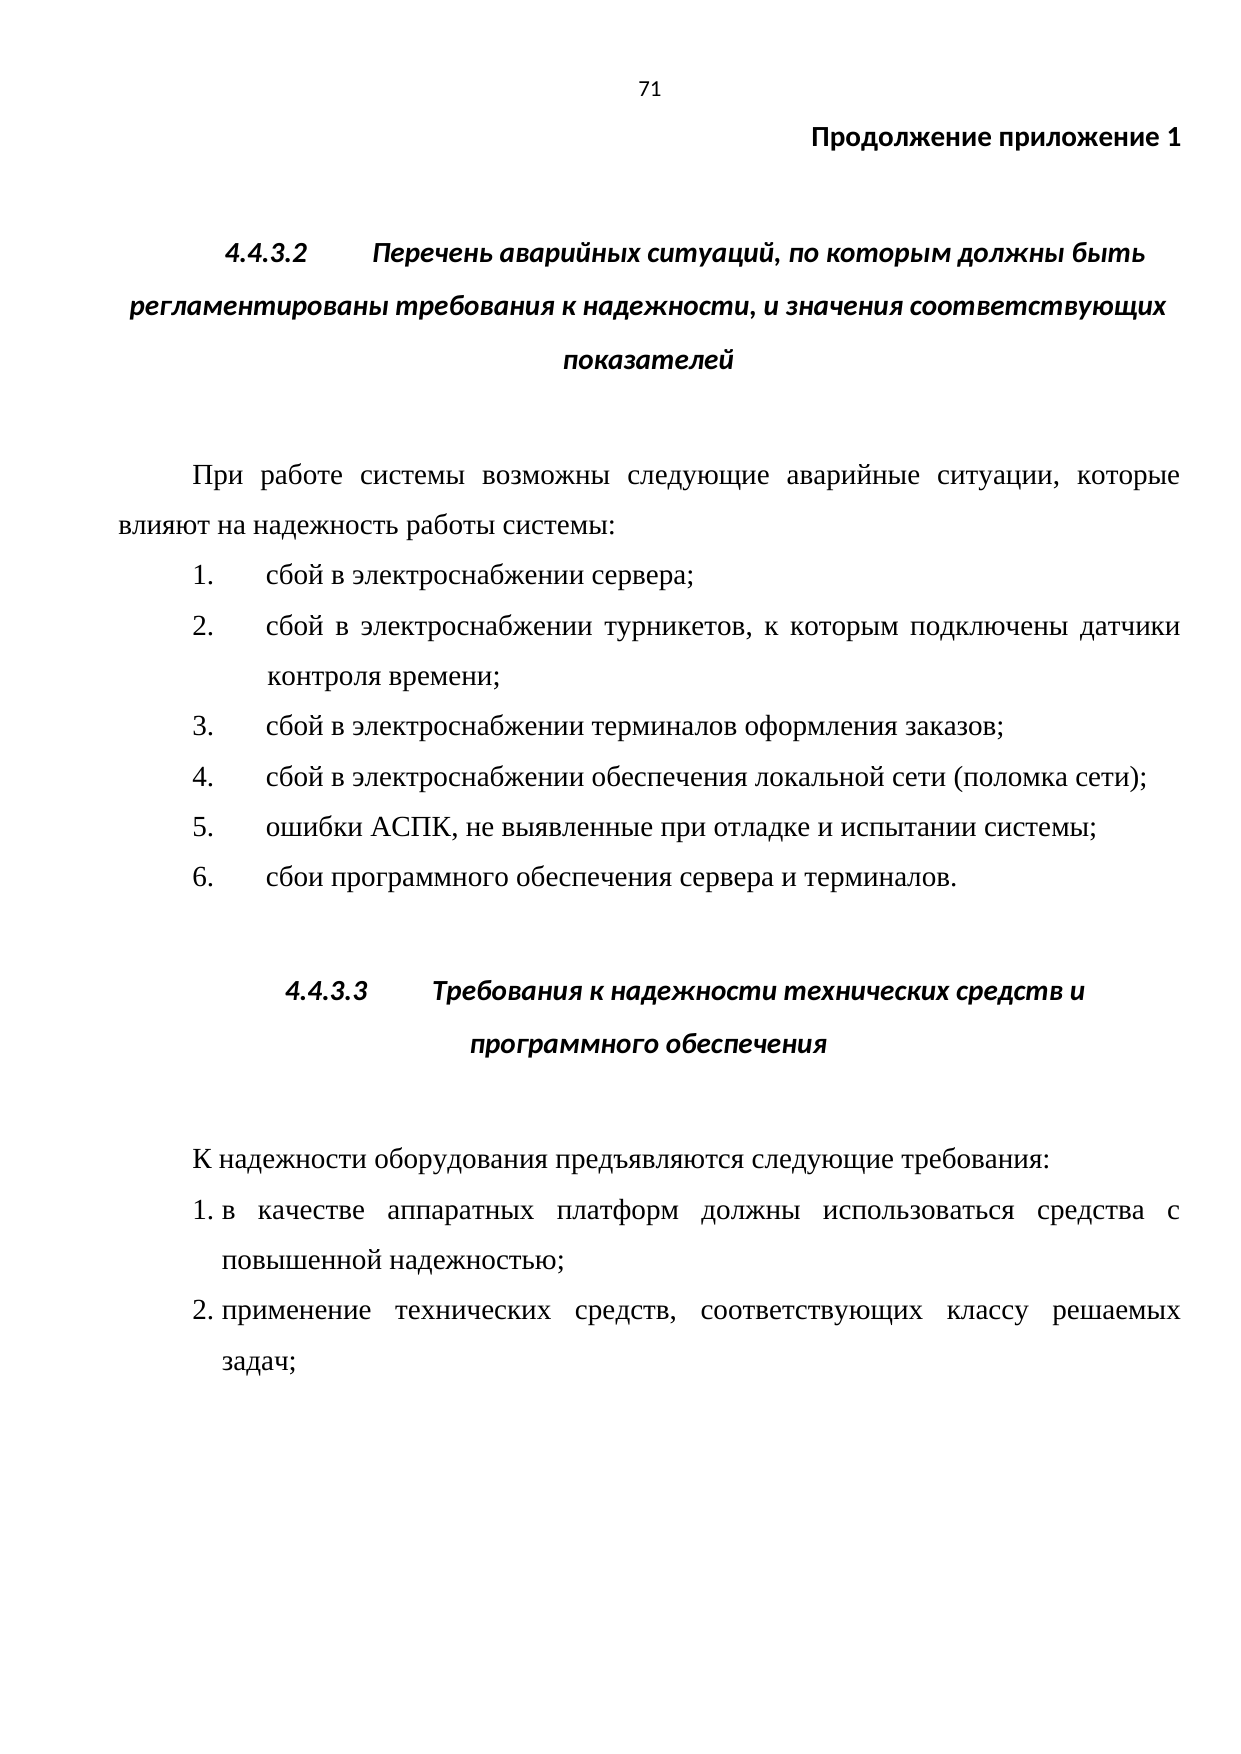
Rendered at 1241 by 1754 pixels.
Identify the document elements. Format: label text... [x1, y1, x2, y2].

text К надежности оборудования предъявляются следующие требования: [118, 1142, 1181, 1175]
list Требования к надежности технических средств и программного обеспечения [118, 972, 1181, 1061]
list сбой в электроснабжении турникетов, к которым подключены датчики контроля времени; [192, 608, 1181, 692]
list в качестве аппаратных платформ должны использоваться средства с повышенной надежностью; [192, 1192, 1181, 1276]
list применение технических средств, соответствующих классу решаемых задач; [192, 1292, 1181, 1376]
list Перечень аварийных ситуаций, по которым должны быть регламентированы требования к надежности, и значения соответствующих показателей [118, 234, 1181, 377]
list ошибки АСПК, не выявленные при отладке и испытании системы; [192, 809, 1181, 843]
list сбои программного обеспечения сервера и терминалов. [192, 859, 1181, 893]
list сбой в электроснабжении обеспечения локальной сети (поломка сети); [192, 759, 1181, 792]
list сбой в электроснабжении терминалов оформления заказов; [192, 708, 1181, 742]
text Продолжение приложение 1 [118, 118, 1181, 154]
list сбой в электроснабжении сервера; [192, 557, 1181, 591]
text При работе системы возможны следующие аварийные ситуации, которые влияют на надежность работы системы: [118, 457, 1181, 541]
